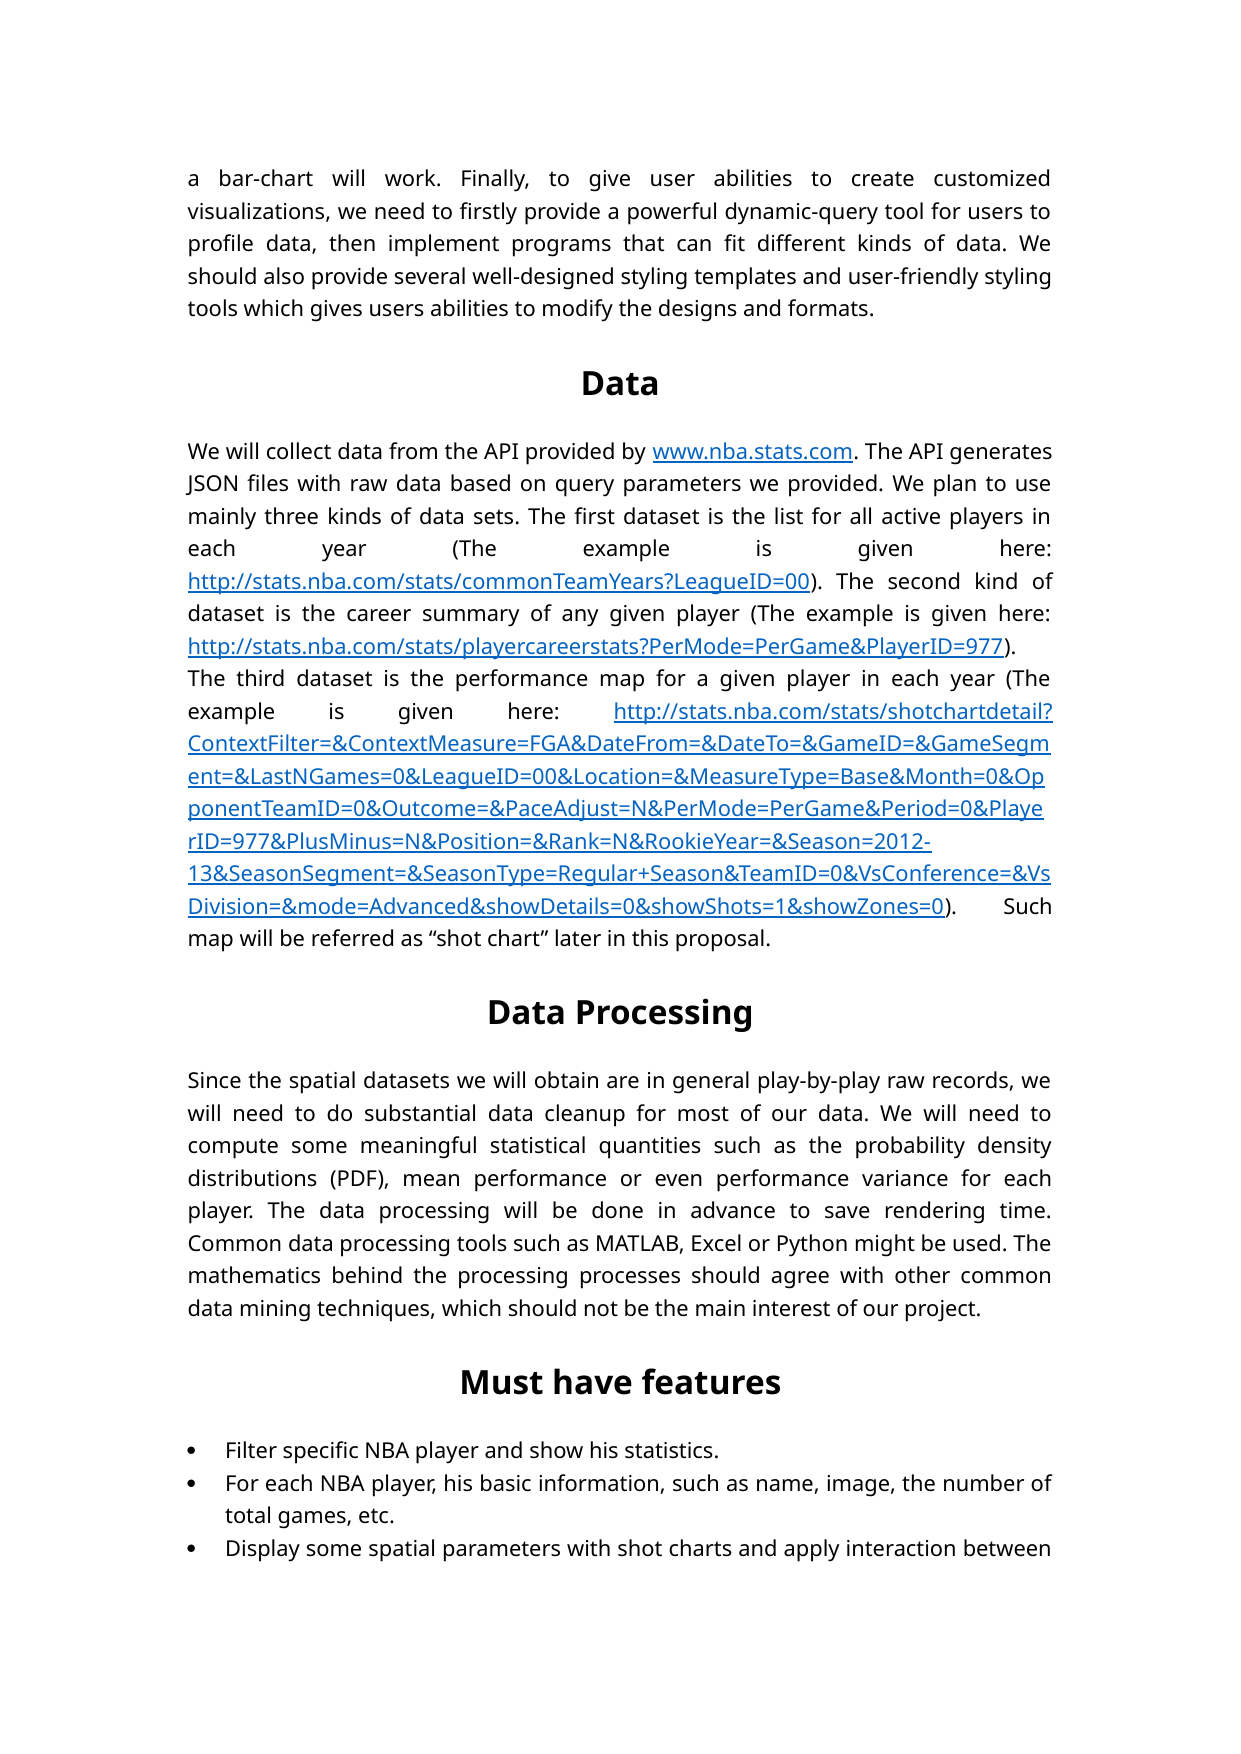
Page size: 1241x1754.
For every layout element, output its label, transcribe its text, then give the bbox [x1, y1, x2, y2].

subtitle Data [187, 349, 1053, 414]
text Since the spatial datasets we will obtain are in general play-by-play raw records, we will need to do substantial data cleanup for most of our data. We will need to compute some meaningful statistical quantities such as the probability density distributions (PDF), mean performance or even performance variance for each player. The data processing will be done in advance to save rendering time. Common data processing tools such as MATLAB, Excel or Python might be used. The mathematics behind the processing processes should agree with other common data mining techniques, which should not be the main interest of our project. [187, 1064, 1053, 1324]
list Display some spatial parameters with shot charts and apply interaction between them. [187, 1531, 1053, 1564]
list Filter specific NBA player and show his statistics. [187, 1434, 1053, 1466]
text We will collect data from the API provided by www.nba.stats.com. The API generates JSON files with raw data based on query parameters we provided. We plan to use mainly three kinds of data sets. The first dataset is the list for all active players in each year (The example is given here: http://stats.nba.com/stats/commonTeamYears?LeagueID=00). The second kind of dataset is the career summary of any given player (The example is given here: http://stats.nba.com/stats/playercareerstats?PerMode=PerGame&PlayerID=977). The third dataset is the performance map for a given player in each year (The example is given here: http://stats.nba.com/stats/shotchartdetail?ContextFilter=&ContextMeasure=FGA&DateFrom=&DateTo=&GameID=&GameSegment=&LastNGames=0&LeagueID=00&Location=&MeasureType=Base&Month=0&OpponentTeamID=0&Outcome=&PaceAdjust=N&PerMode=PerGame&Period=0&PlayerID=977&PlusMinus=N&Position=&Rank=N&RookieYear=&Season=2012-13&SeasonSegment=&SeasonType=Regular+Season&TeamID=0&VsConference=&VsDivision=&mode=Advanced&showDetails=0&showShots=1&showZones=0). Such map will be referred as “shot chart” later in this proposal. [187, 434, 1053, 954]
list For each NBA player, his basic information, such as name, image, the number of total games, etc. [187, 1466, 1053, 1531]
subtitle Must have features [187, 1349, 1053, 1414]
subtitle Data Processing [187, 979, 1053, 1044]
